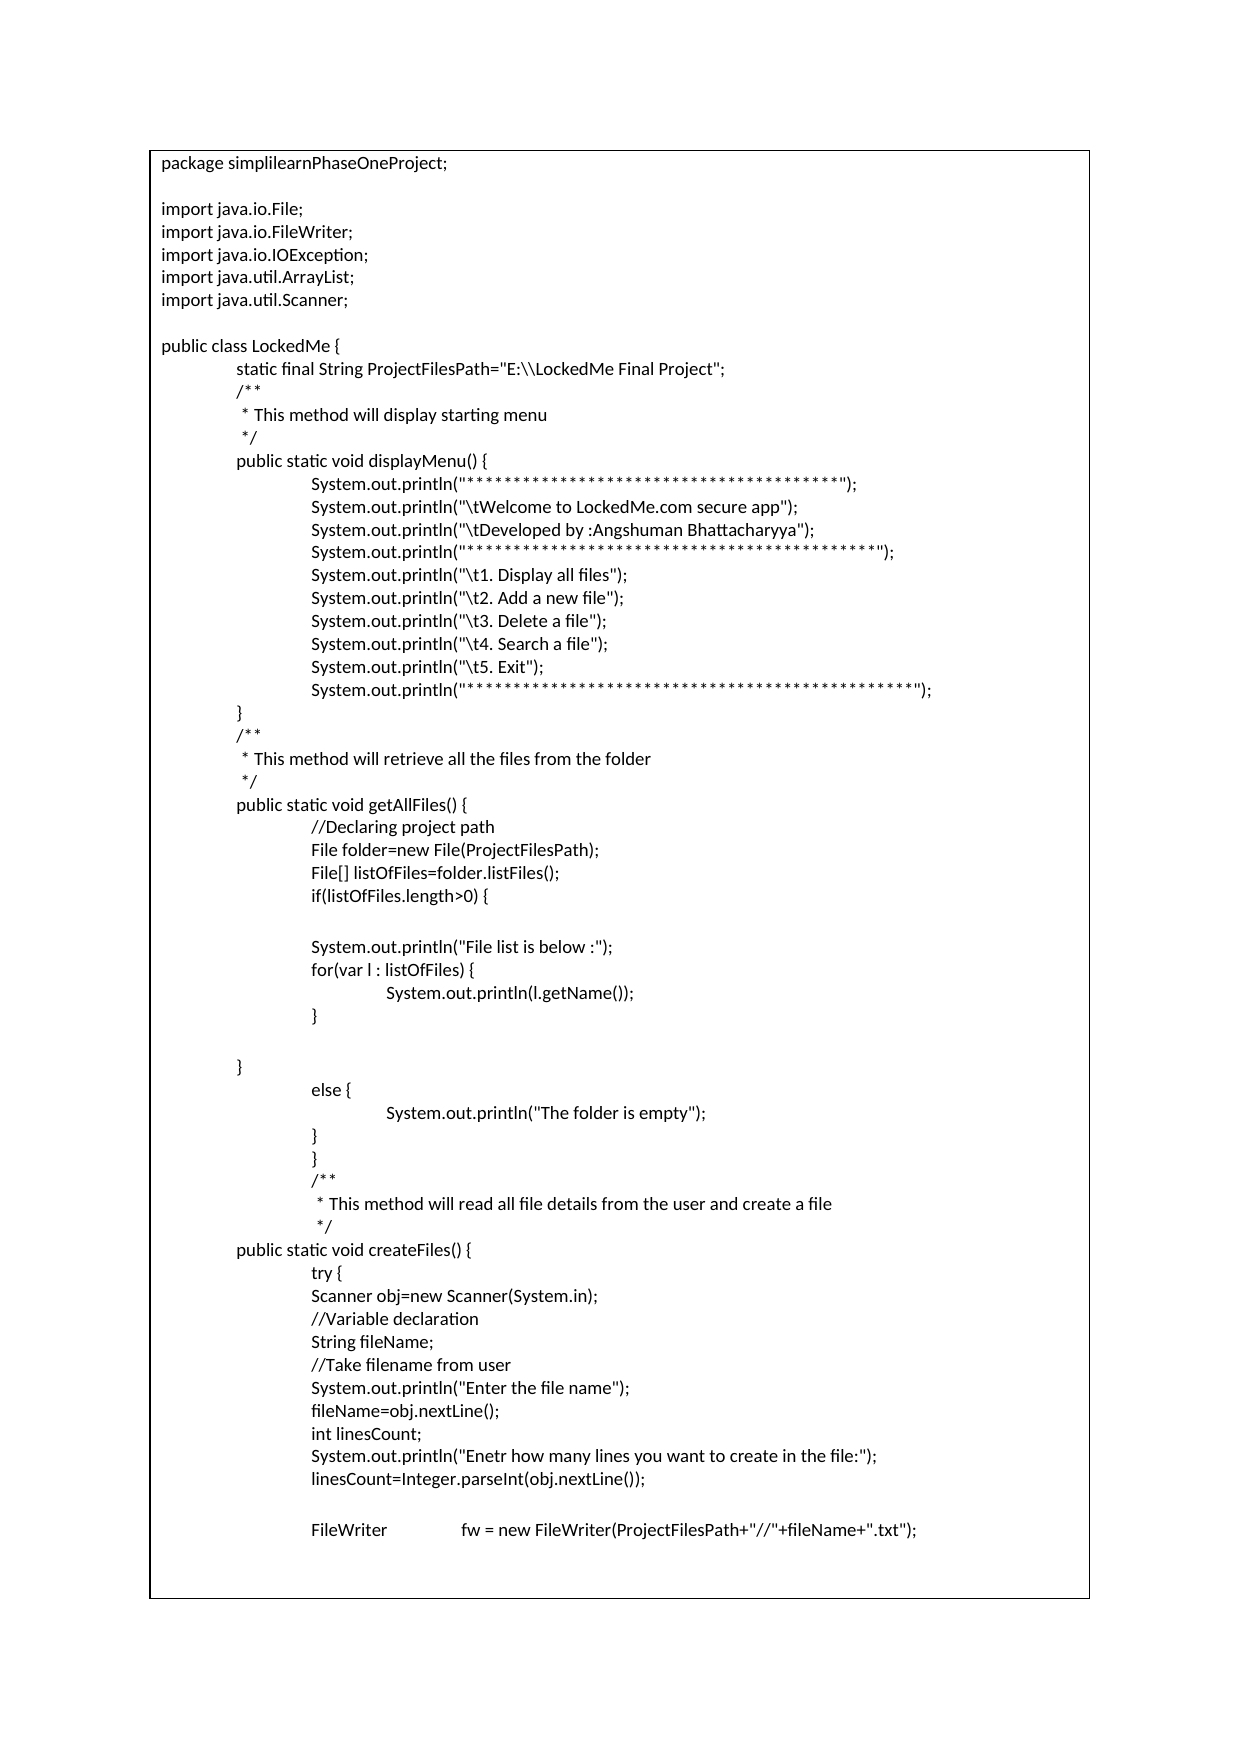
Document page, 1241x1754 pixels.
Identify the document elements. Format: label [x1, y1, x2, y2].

table_cell [151, 151, 1089, 1597]
